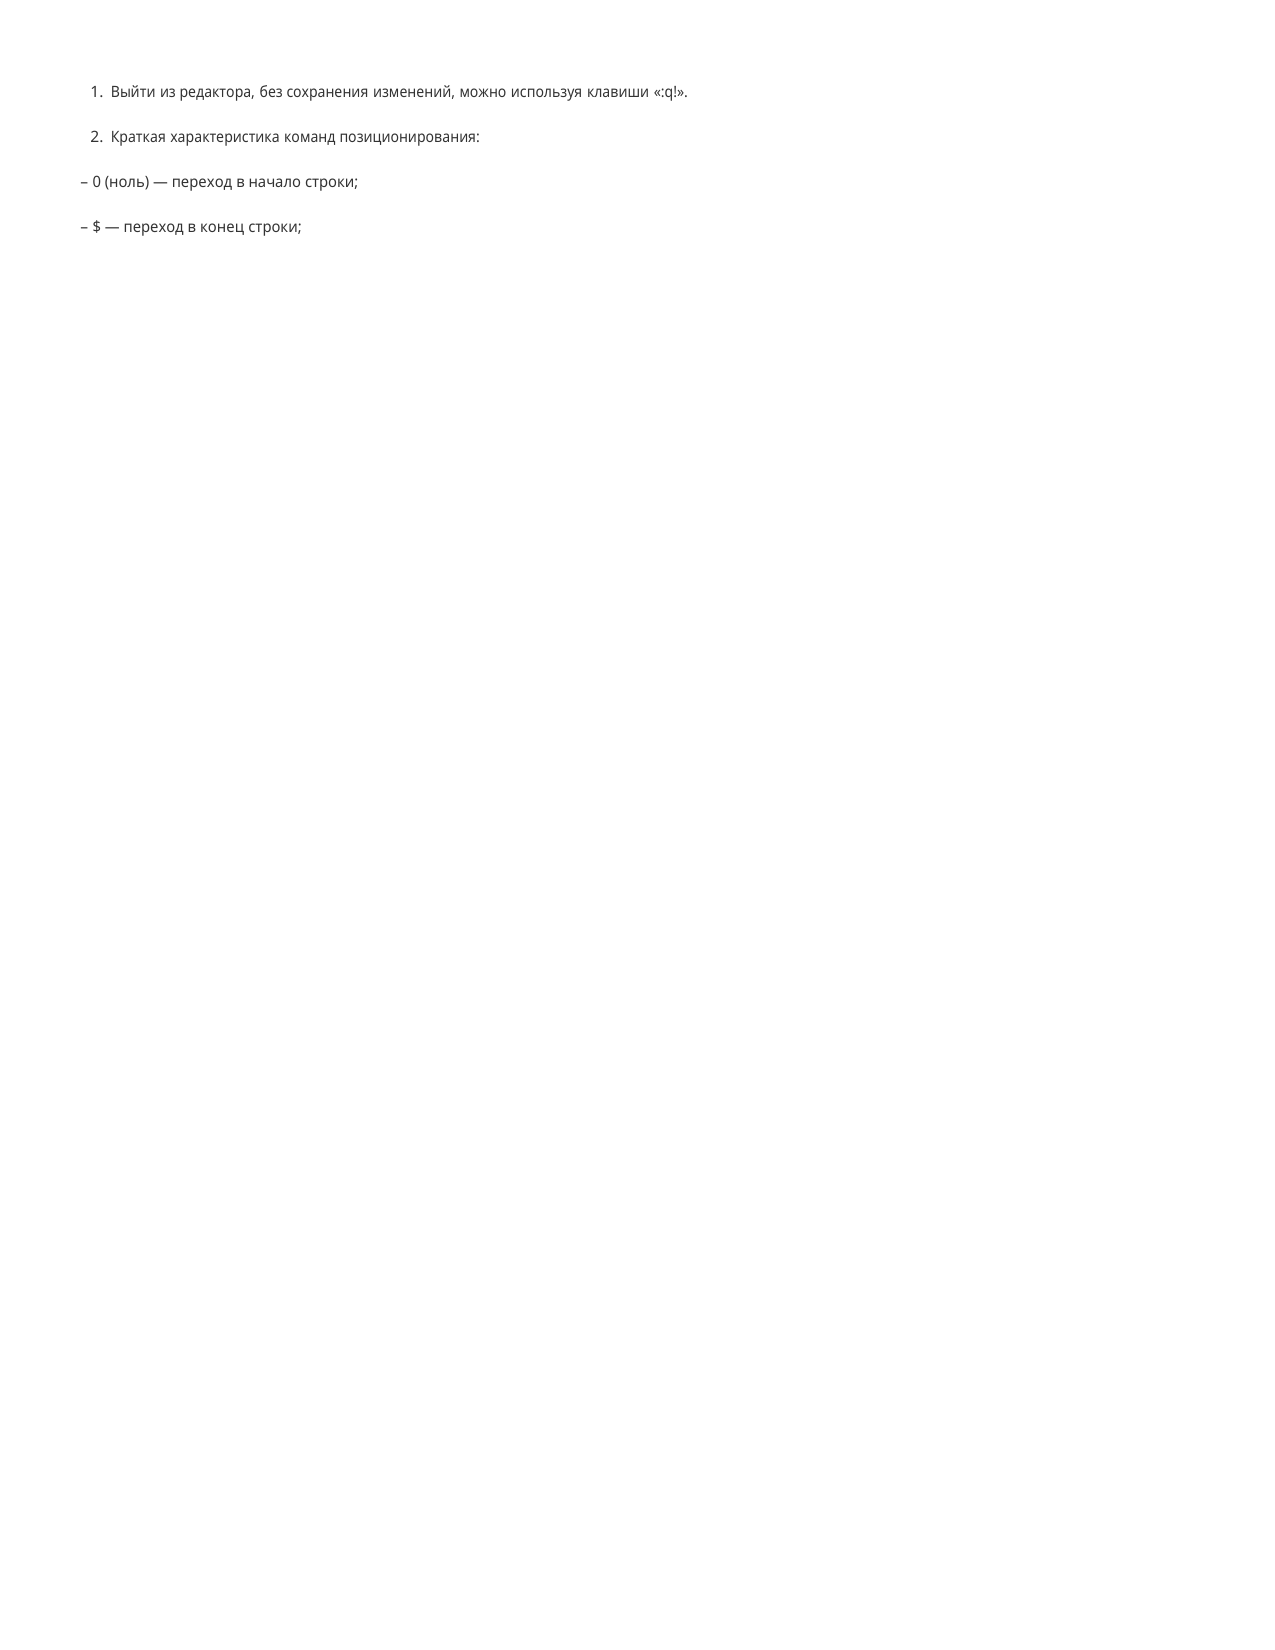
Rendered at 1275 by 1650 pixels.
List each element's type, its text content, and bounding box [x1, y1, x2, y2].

list $ — переход в конец строки; [80, 216, 1225, 237]
list Выйти из редактора, без сохранения изменений, можно используя клавиши «:q!». [90, 81, 1225, 102]
list 0 (ноль) — переход в начало строки; [80, 171, 1225, 192]
list Краткая характеристика команд позиционирования: [90, 126, 1225, 147]
